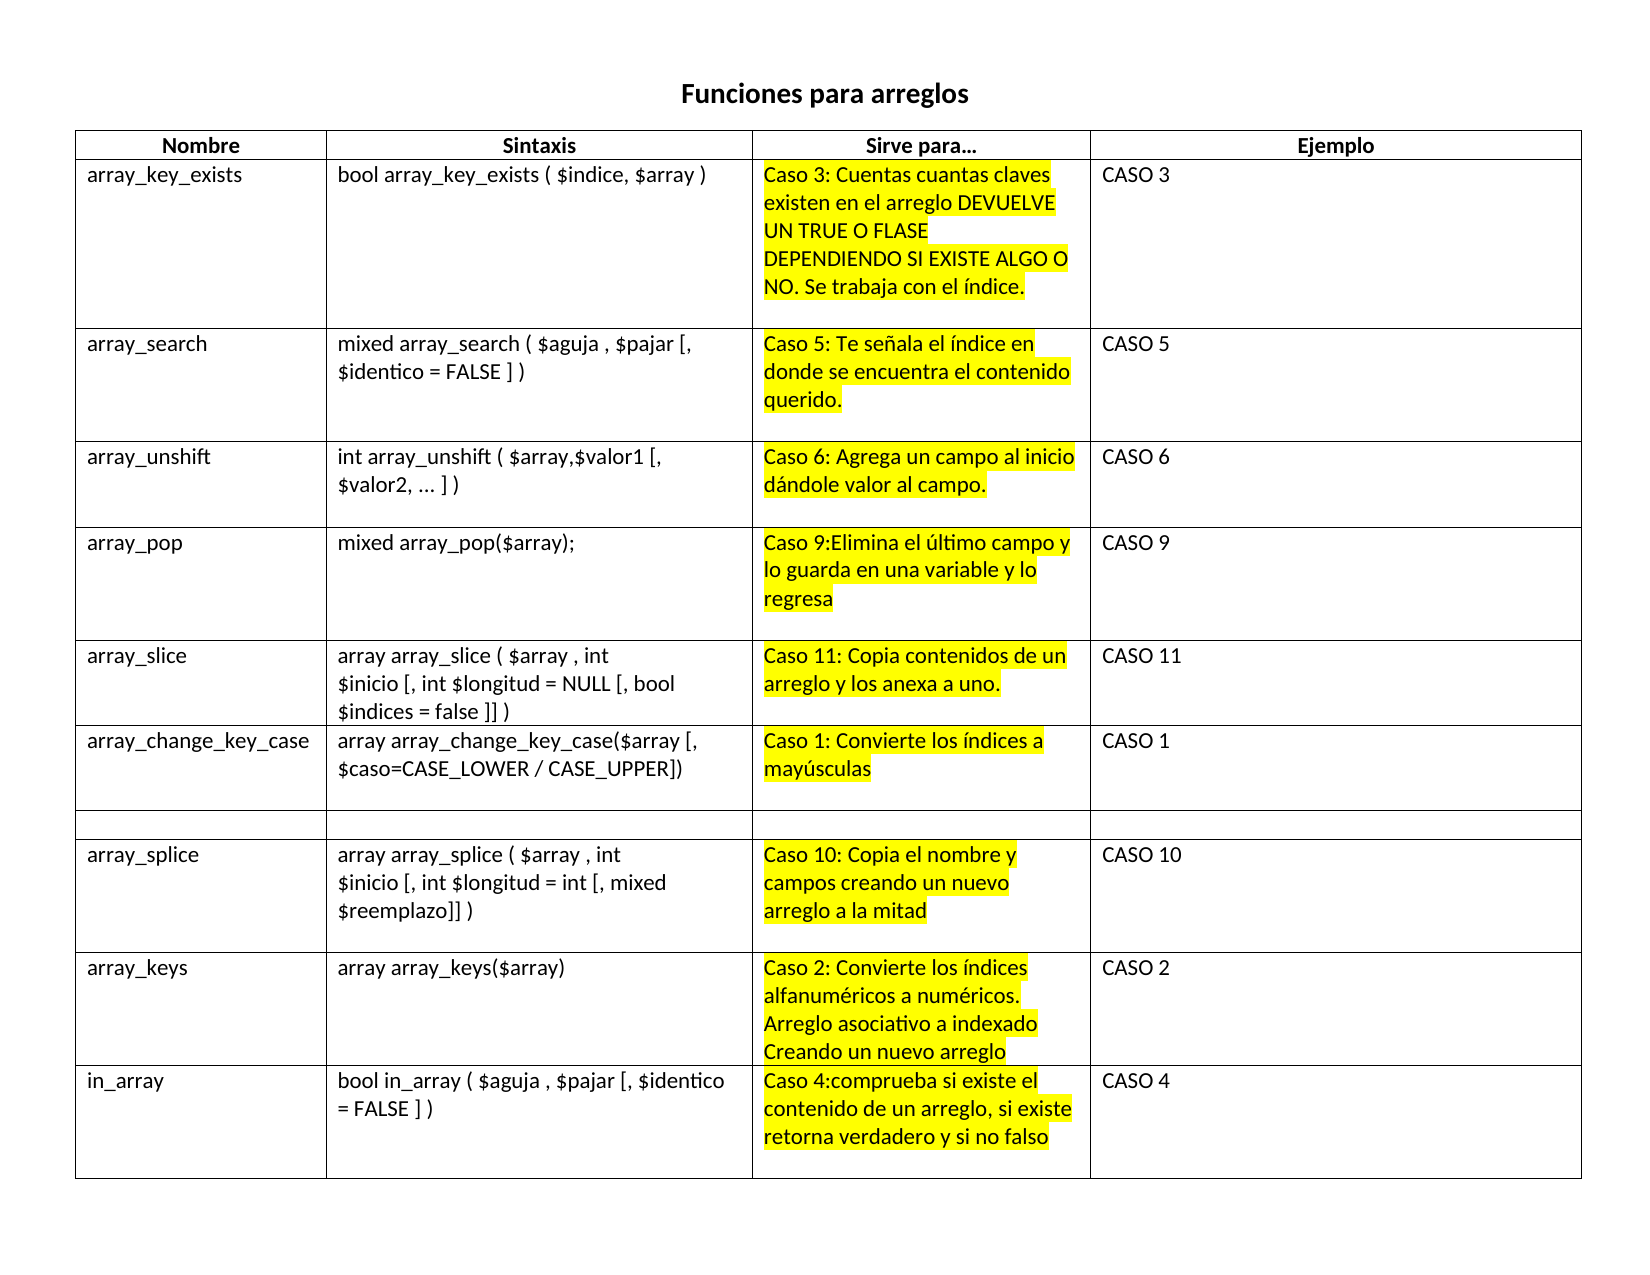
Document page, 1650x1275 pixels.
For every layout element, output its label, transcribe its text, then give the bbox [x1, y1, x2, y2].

table_cell array_change_key_case [76, 726, 326, 810]
table_cell CASO 6 [1091, 442, 1581, 527]
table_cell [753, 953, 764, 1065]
table_cell CASO 4 [1091, 1066, 1581, 1178]
table_header Sirve para… [753, 131, 1090, 159]
table_cell [76, 811, 326, 839]
table_cell array array_change_key_case($array [, $caso=CASE_LOWER / CASE_UPPER]) [327, 726, 752, 810]
table_cell CASO 2 [1091, 953, 1581, 1065]
table_cell array_unshift [76, 442, 326, 527]
table_cell Caso 3: Cuentas cuantas claves existen en el arreglo DEVUELVE UN TRUE O FLASE DEPENDIENDO SI EXISTE ALGO O NO. Se trabaja con el índice. [753, 160, 1090, 328]
table_cell array_splice [76, 840, 326, 952]
table_cell array_keys [76, 953, 326, 1065]
table_header Sintaxis [327, 131, 752, 159]
table_cell bool array_key_exists ( $indice, $array ) [327, 160, 752, 328]
table_cell int array_unshift ( $array,$valor1 [, $valor2, ... ] ) [327, 442, 752, 527]
table_cell Caso 1: Convierte los índices a mayúsculas [753, 726, 1090, 810]
table_cell array_key_exists [76, 160, 326, 328]
table_cell array_slice [76, 641, 326, 725]
table_cell Caso 4:comprueba si existe el contenido de un arreglo, si existe retorna verdadero y si no falso [753, 1066, 1090, 1178]
table_cell array array_slice ( $array , int $inicio [, int $longitud = NULL [, bool $indices = false ]] ) [327, 641, 752, 725]
table_cell array array_splice ( $array , int $inicio [, int $longitud = int [, mixed $reemplazo]] ) [327, 840, 752, 952]
table_cell CASO 1 [1091, 726, 1581, 810]
table_cell [753, 811, 1090, 839]
table_cell CASO 9 [1091, 528, 1581, 640]
table_cell array_search [76, 329, 326, 441]
table_cell CASO 5 [1091, 329, 1581, 441]
table_cell Caso 10: Copia el nombre y campos creando un nuevo arreglo a la mitad [753, 840, 1090, 952]
table_cell CASO 3 [1091, 160, 1581, 328]
table_cell in_array [76, 1066, 326, 1178]
table_cell array_pop [76, 528, 326, 640]
text Funciones para arreglos [75, 75, 1575, 111]
table_cell array array_keys($array) [327, 953, 752, 1065]
table_cell [1091, 811, 1581, 839]
table_cell Caso 2: Convierte los índices alfanuméricos a numéricos. Arreglo asociativo a indexado Creando un nuevo arreglo [1006, 953, 1090, 1065]
table_cell mixed array_search ( $aguja , $pajar [, $identico = FALSE ] ) [327, 329, 752, 441]
table_cell mixed array_pop($array); [327, 528, 752, 640]
table_header Ejemplo [1091, 131, 1581, 159]
table_header Nombre [76, 131, 326, 159]
table_cell Caso 11: Copia contenidos de un arreglo y los anexa a uno. [753, 641, 1090, 725]
table_cell bool in_array ( $aguja , $pajar [, $identico = FALSE ] ) [327, 1066, 752, 1178]
table_cell Caso 9:Elimina el último campo y lo guarda en una variable y lo regresa [753, 528, 1090, 640]
table_cell Caso 6: Agrega un campo al inicio dándole valor al campo. [753, 442, 1090, 527]
table_cell CASO 11 [1091, 641, 1581, 725]
table_cell CASO 10 [1091, 840, 1581, 952]
table_cell Caso 5: Te señala el índice en donde se encuentra el contenido querido. [753, 329, 1090, 441]
table_cell [327, 811, 752, 839]
